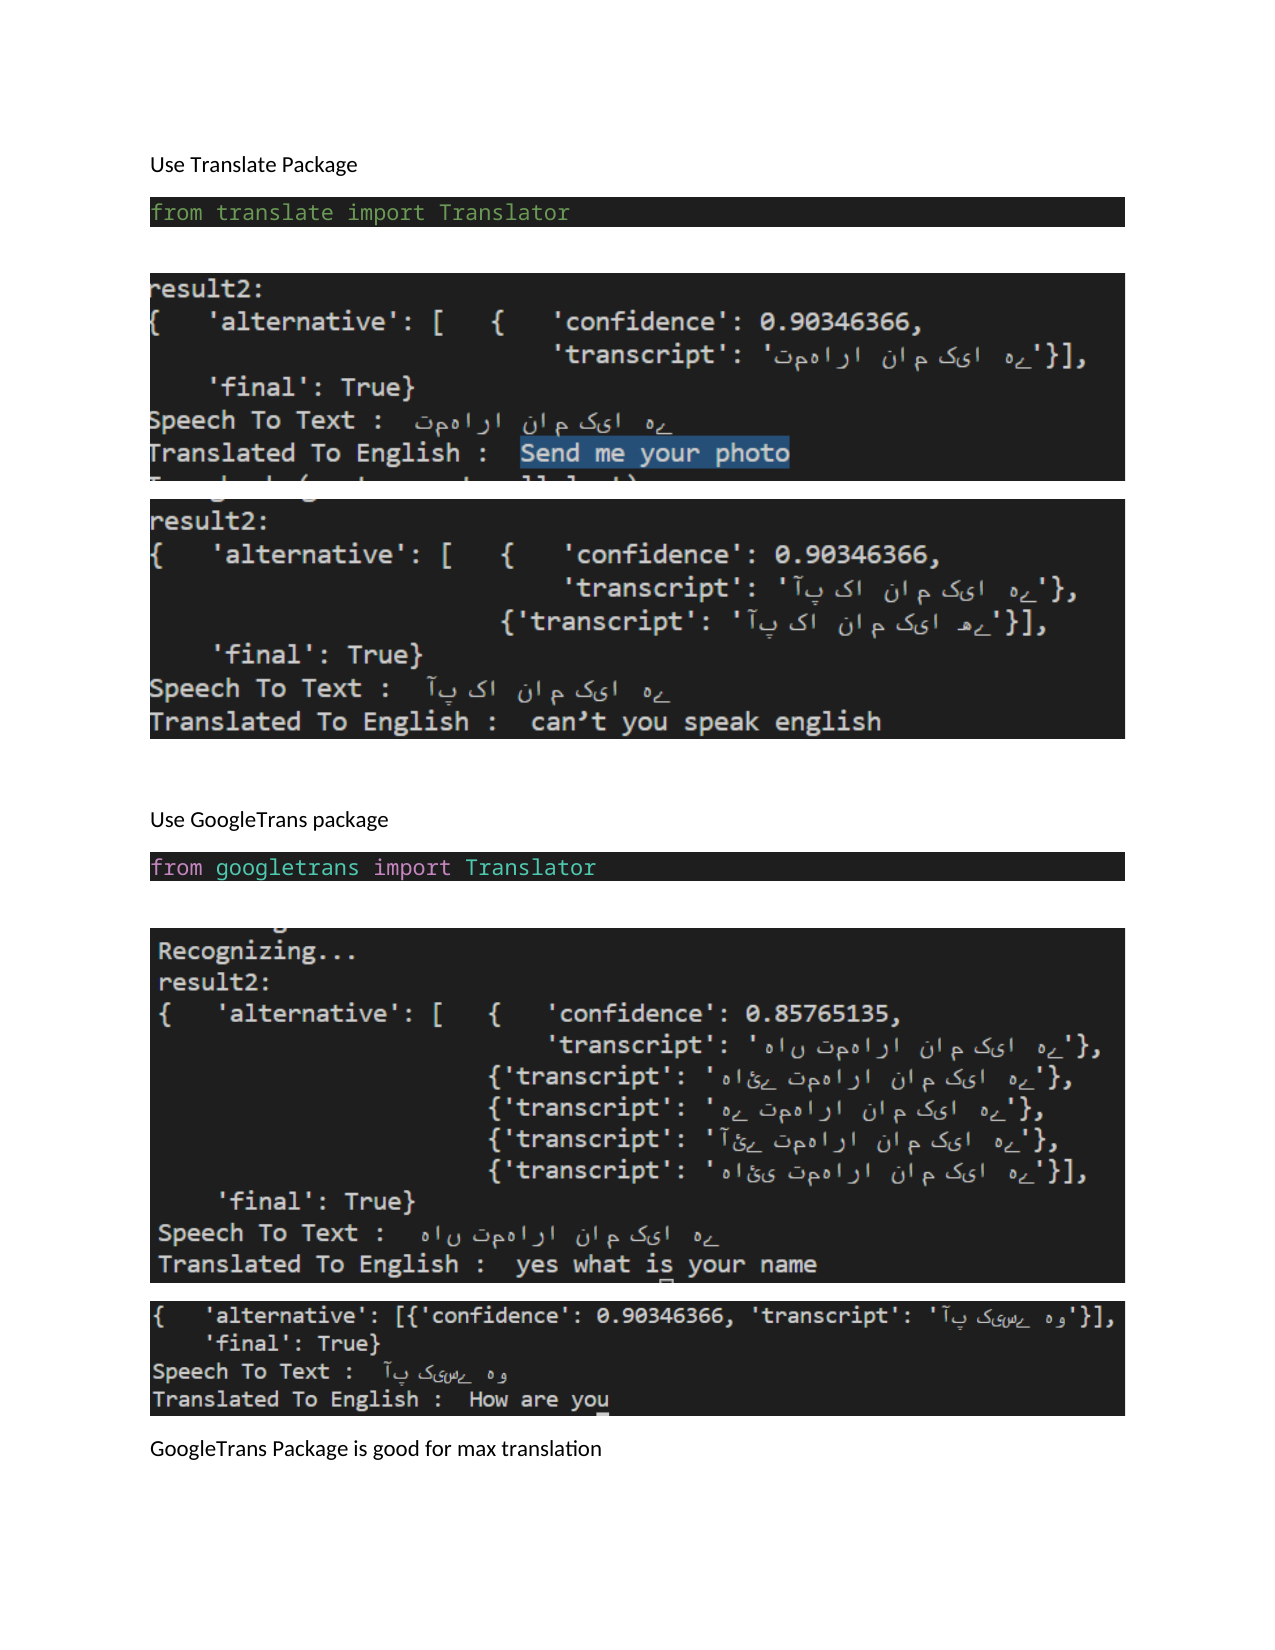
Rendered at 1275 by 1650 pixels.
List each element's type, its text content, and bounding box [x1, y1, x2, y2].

picture [150, 928, 1125, 1283]
text from googletrans import Translator [150, 852, 1125, 881]
text GoogleTrans Package is good for max translation [150, 1434, 1125, 1462]
picture [150, 273, 1125, 481]
text Use GoogleTrans package [150, 805, 1125, 833]
text Use Translate Package [150, 150, 1125, 178]
picture [150, 1301, 1125, 1416]
text from translate import Translator [150, 197, 1125, 227]
picture [150, 499, 1125, 739]
